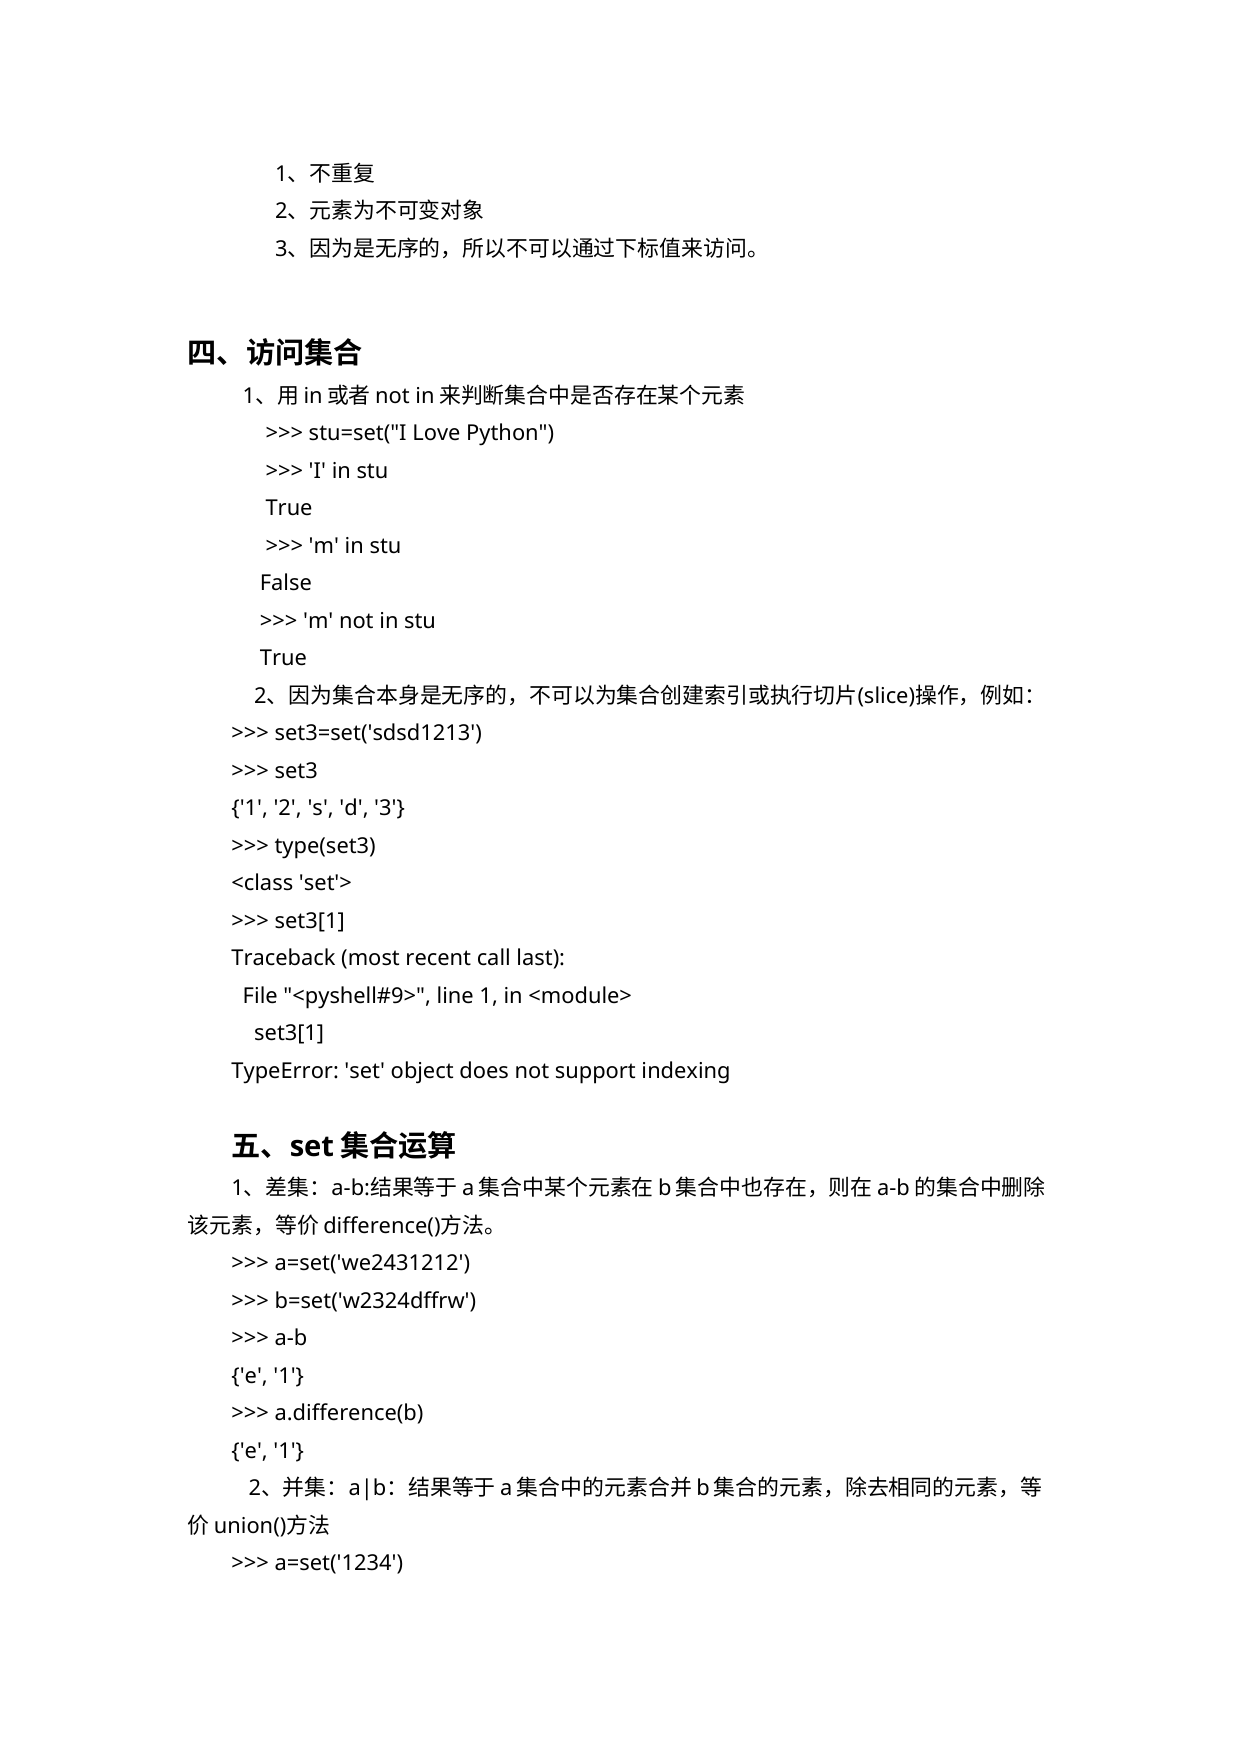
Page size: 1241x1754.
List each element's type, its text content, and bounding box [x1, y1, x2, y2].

text >>> b=set('w2324dffrw') [187, 1277, 1053, 1314]
text >>> 'm' in stu [187, 522, 1053, 559]
text <class 'set'> [187, 859, 1053, 897]
text 2、因为集合本身是无序的，不可以为集合创建索引或执行切片(slice)操作，例如： [187, 672, 1053, 709]
text >>> 'm' not in stu [187, 597, 1053, 634]
text True [187, 484, 1053, 522]
text >>> set3[1] [187, 897, 1053, 934]
text 四、访问集合 [187, 300, 1053, 372]
text {'e', '1'} [187, 1427, 1053, 1464]
text >>> a=set('1234') [187, 1539, 1053, 1577]
text 1、用in或者not in来判断集合中是否存在某个元素 [187, 372, 1053, 409]
text set3[1] [187, 1009, 1053, 1047]
text 2、并集：a|b：结果等于a集合中的元素合并b集合的元素，除去相同的元素，等价union()方法 [187, 1464, 1053, 1539]
text 1、不重复 [187, 150, 1053, 187]
text >>> a-b [187, 1314, 1053, 1352]
text TypeError: 'set' object does not support indexing [187, 1047, 1053, 1084]
text >>> a.difference(b) [187, 1389, 1053, 1427]
text {'1', '2', 's', 'd', '3'} [187, 784, 1053, 822]
text False [187, 559, 1053, 597]
text 3、因为是无序的，所以不可以通过下标值来访问。 [187, 225, 1053, 262]
text >>> set3=set('sdsd1213') [187, 709, 1053, 747]
text 五、set集合运算 [187, 1122, 1053, 1164]
text >>> stu=set("I Love Python") [187, 409, 1053, 447]
text Traceback (most recent call last): [187, 934, 1053, 972]
text >>> a=set('we2431212') [187, 1239, 1053, 1277]
text >>> type(set3) [187, 822, 1053, 859]
text File "<pyshell#9>", line 1, in <module> [187, 972, 1053, 1009]
text >>> 'I' in stu [187, 447, 1053, 484]
text 1、差集：a-b:结果等于a集合中某个元素在b集合中也存在，则在a-b的集合中删除该元素，等价difference()方法。 [187, 1164, 1053, 1239]
text True [187, 634, 1053, 672]
text 2、元素为不可变对象 [187, 187, 1053, 225]
text >>> set3 [187, 747, 1053, 784]
text {'e', '1'} [187, 1352, 1053, 1389]
